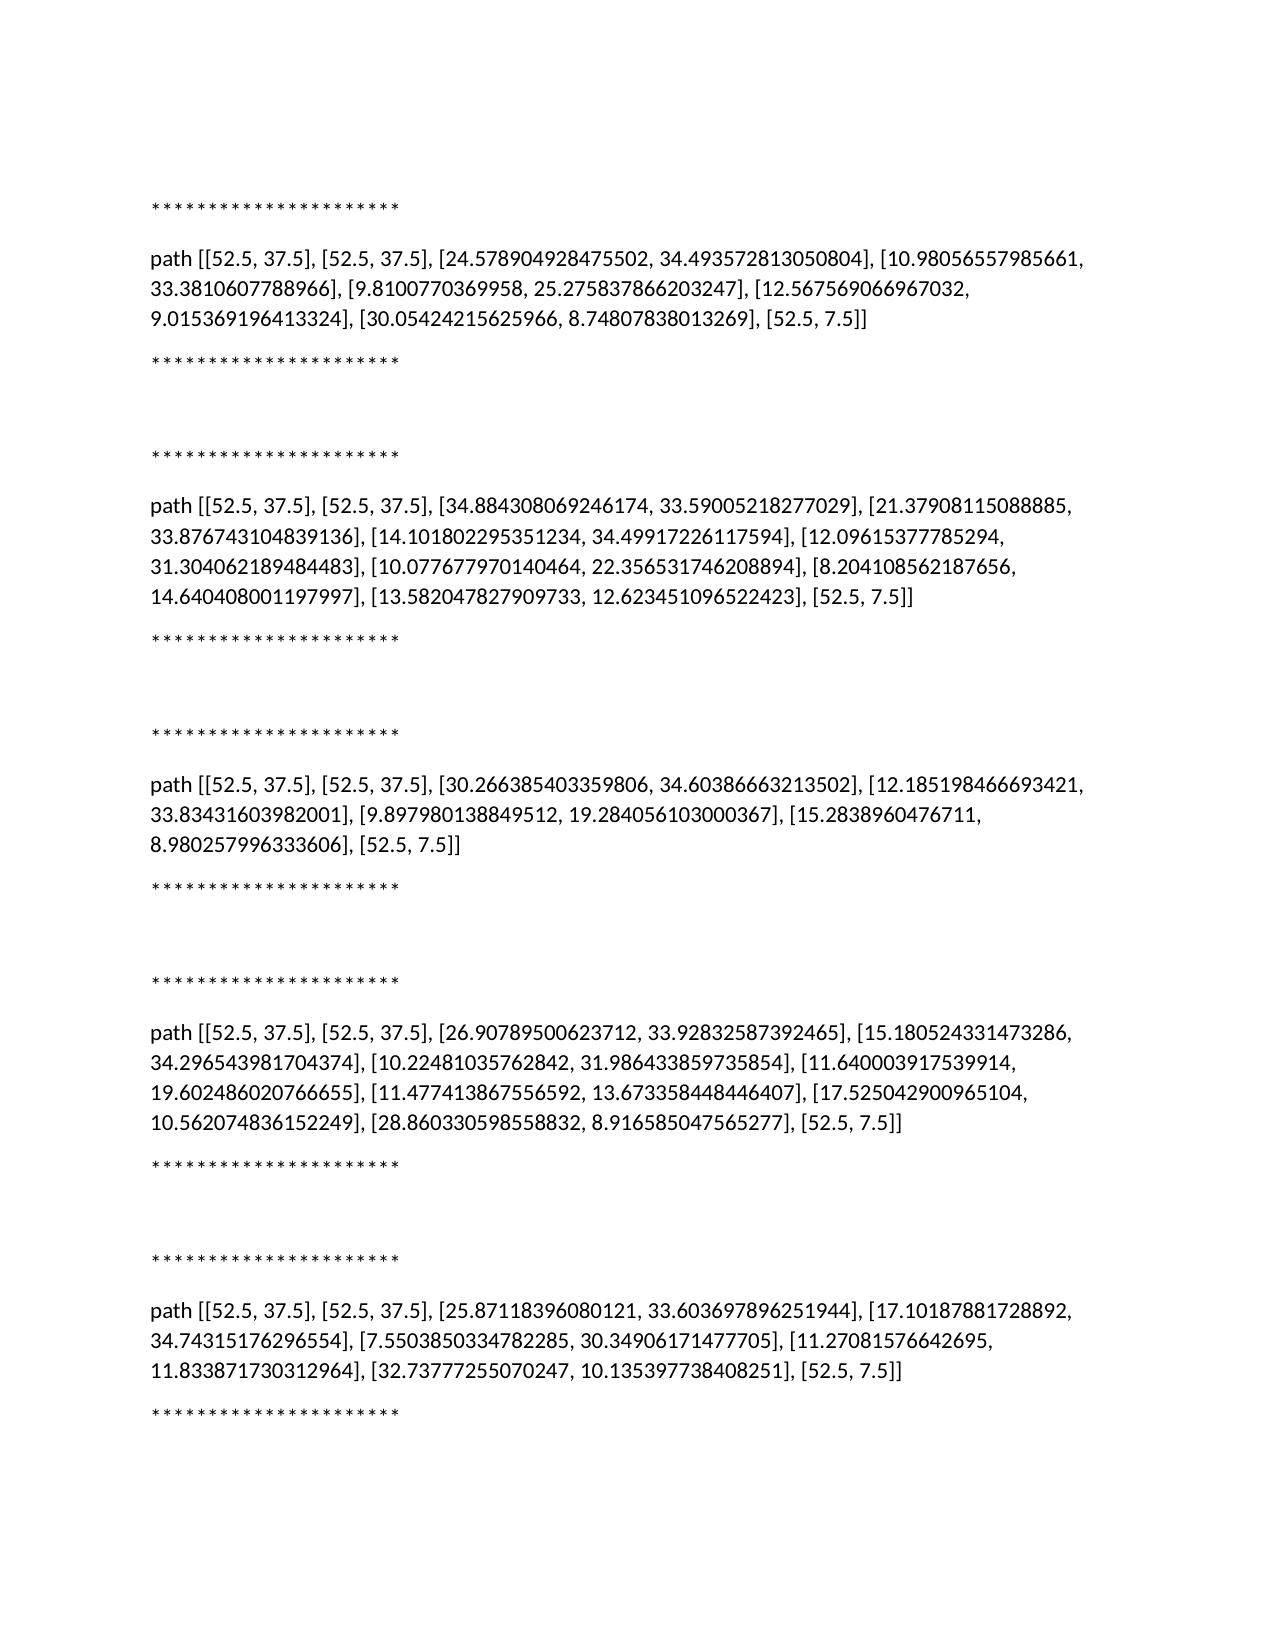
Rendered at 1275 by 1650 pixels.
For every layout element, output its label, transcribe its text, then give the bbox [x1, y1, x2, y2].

text ********************** [150, 629, 1125, 657]
text ********************** [150, 351, 1125, 379]
text path [[52.5, 37.5], [52.5, 37.5], [26.90789500623712, 33.92832587392465], [15.180524331473286, 34.296543981704374], [10.22481035762842, 31.986433859735854], [11.640003917539914, 19.602486020766655], [11.477413867556592, 13.673358448446407], [17.525042900965104, 10.562074836152249], [28.860330598558832, 8.916585047565277], [52.5, 7.5]] [150, 1018, 1125, 1136]
text ********************** [150, 971, 1125, 999]
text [150, 197, 1125, 225]
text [150, 1403, 1125, 1431]
text path [[52.5, 37.5], [52.5, 37.5], [34.884308069246174, 33.59005218277029], [21.37908115088885, 33.876743104839136], [14.101802295351234, 34.49917226117594], [12.09615377785294, 31.304062189484483], [10.077677970140464, 22.356531746208894], [8.204108562187656, 14.640408001197997], [13.582047827909733, 12.623451096522423], [52.5, 7.5]] [150, 492, 1125, 610]
text path [[52.5, 37.5], [52.5, 37.5], [30.266385403359806, 34.60386663213502], [12.185198466693421, 33.83431603982001], [9.897980138849512, 19.284056103000367], [15.2838960476711, 8.980257996333606], [52.5, 7.5]] [150, 770, 1125, 858]
text ********************** [150, 1249, 1125, 1277]
text ********************** [150, 1155, 1125, 1183]
text ********************** [150, 445, 1125, 473]
text path [[52.5, 37.5], [52.5, 37.5], [25.87118396080121, 33.603697896251944], [17.10187881728892, 34.74315176296554], [7.5503850334782285, 30.34906171477705], [11.27081576642695, 11.833871730312964], [32.73777255070247, 10.135397738408251], [52.5, 7.5]] [150, 1296, 1125, 1384]
text path [[52.5, 37.5], [52.5, 37.5], [24.578904928475502, 34.493572813050804], [10.98056557985661, 33.3810607788966], [9.8100770369958, 25.275837866203247], [12.567569066967032, 9.015369196413324], [30.05424215625966, 8.74807838013269], [52.5, 7.5]] [150, 244, 1125, 332]
text ********************** [150, 723, 1125, 751]
text ********************** [150, 877, 1125, 905]
